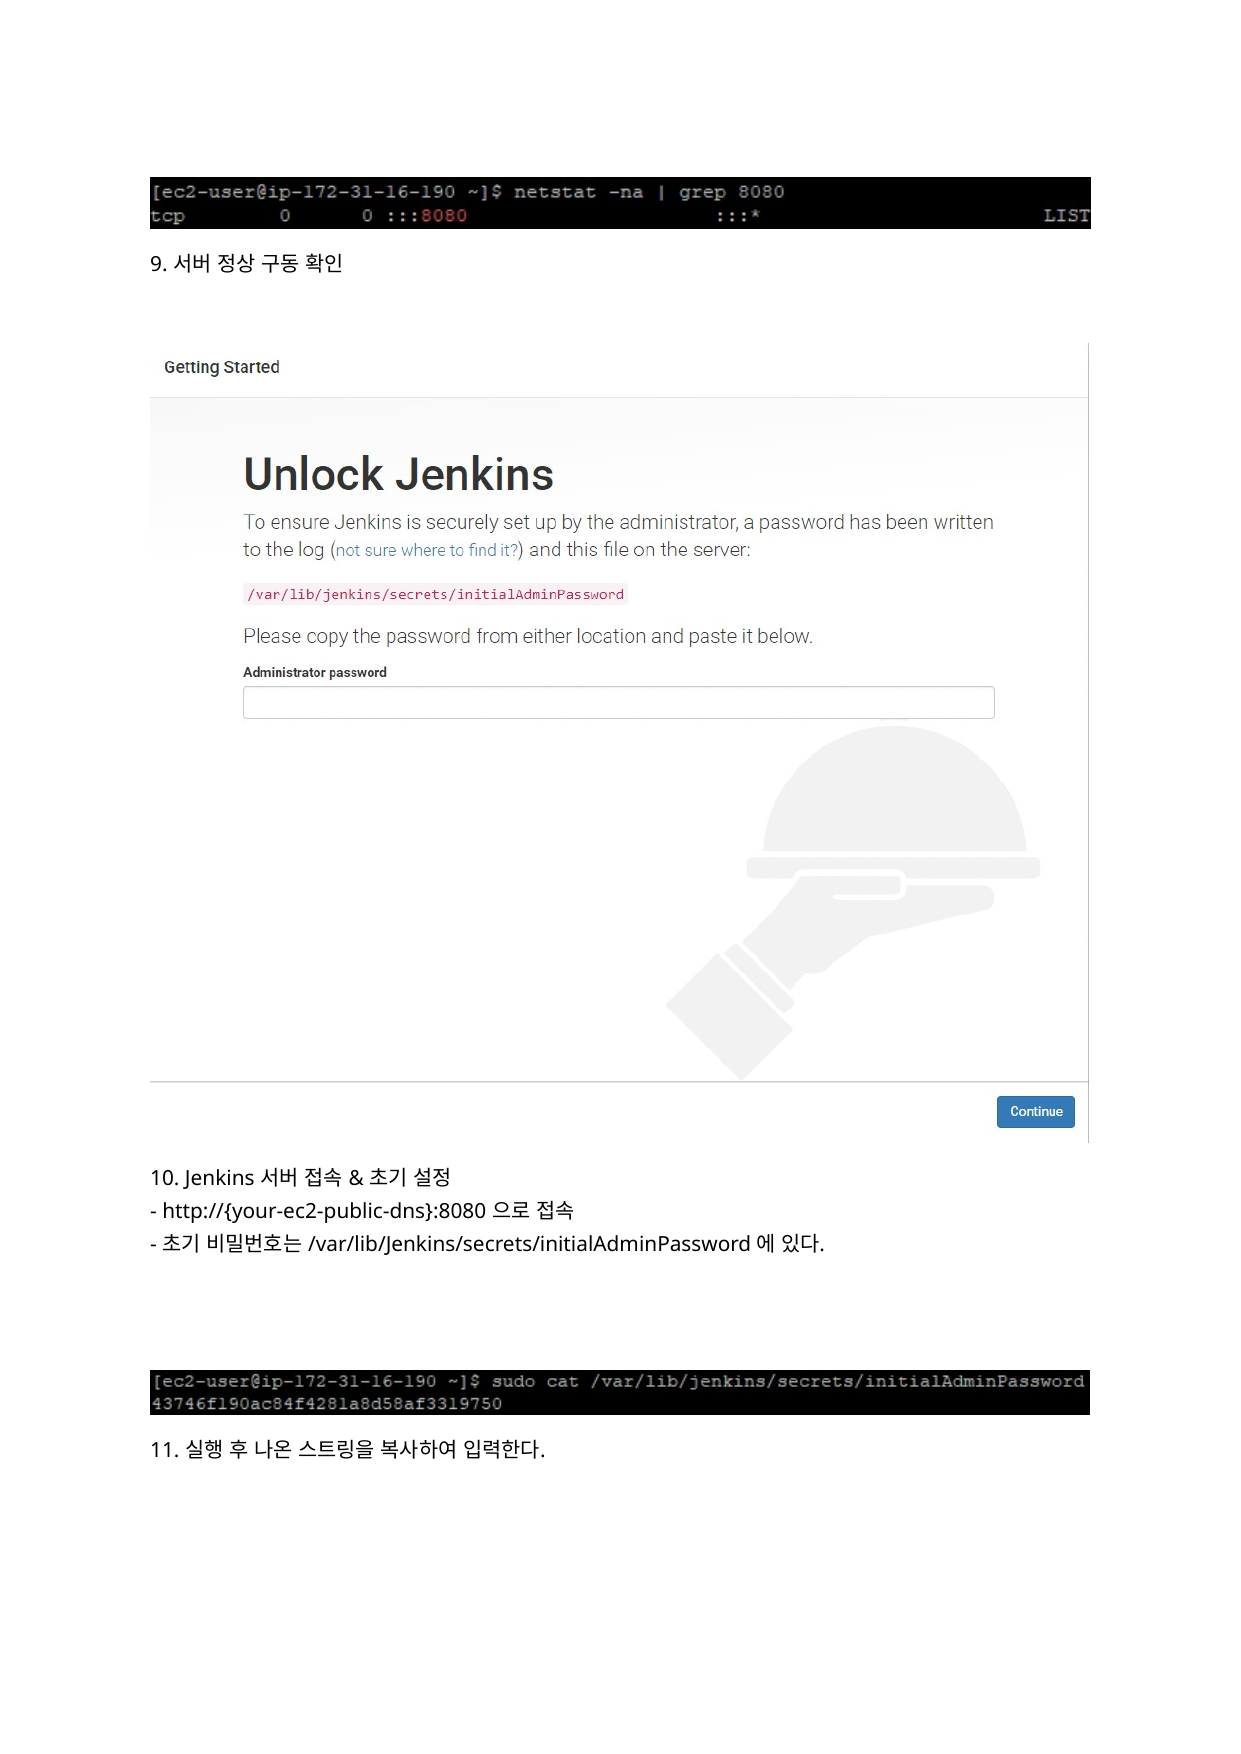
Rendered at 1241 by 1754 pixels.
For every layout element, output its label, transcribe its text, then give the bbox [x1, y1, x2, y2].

picture [150, 343, 1089, 1143]
text 9. 서버 정상 구동 확인 [150, 247, 1090, 278]
text 10. Jenkins 서버 접속 & 초기 설정 - http://{your-ec2-public-dns}:8080 으로 접속 - 초기 비밀번호는 /var/lib/Jenkins/secrets/initialAdminPassword에 있다. [150, 1162, 1090, 1257]
picture [150, 1370, 1090, 1415]
picture [150, 177, 1091, 229]
text 11. 실행 후 나온 스트링을 복사하여 입력한다. [150, 1433, 1090, 1464]
